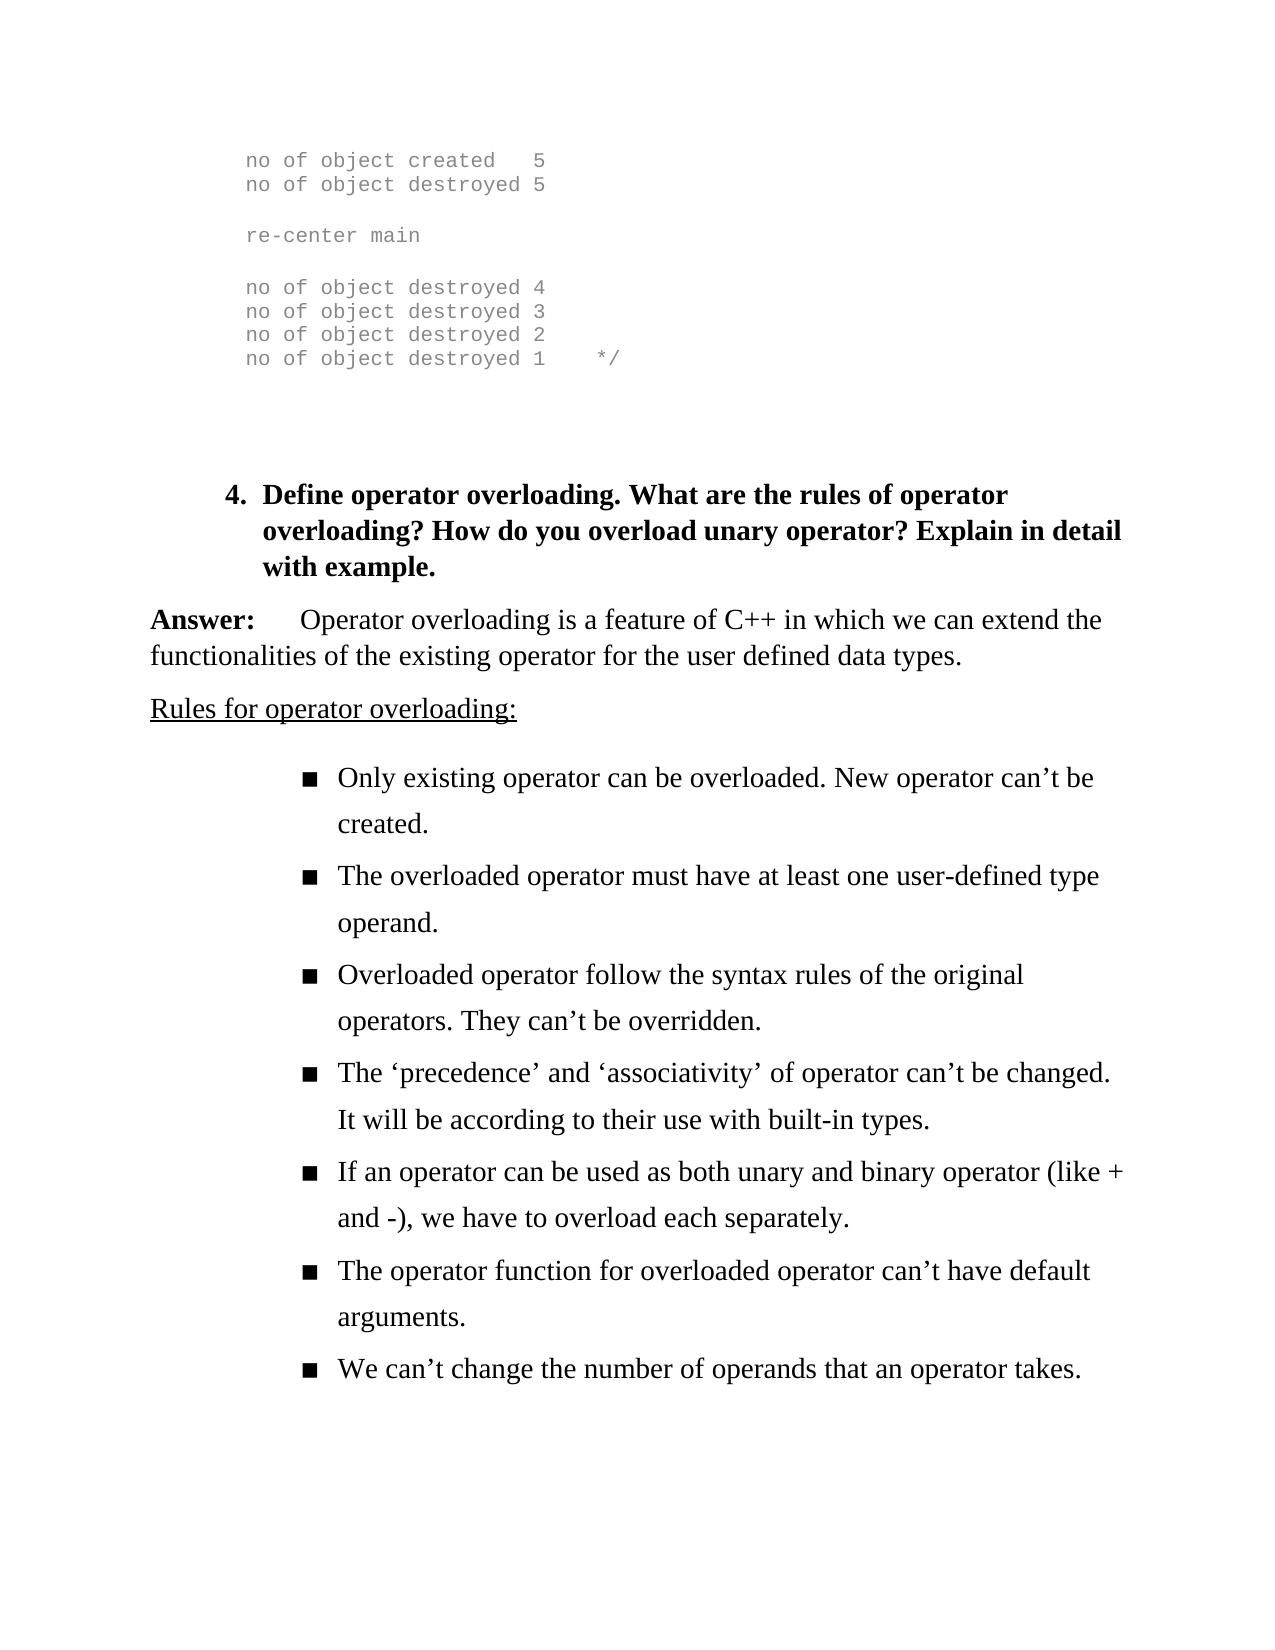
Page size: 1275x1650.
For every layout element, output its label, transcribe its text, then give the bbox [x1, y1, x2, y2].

list Only existing operator can be overloaded. New operator can’t be created. [300, 744, 1125, 840]
text Answer: Operator overloading is a feature of C++ in which we can extend the functionalities of the existing operator for the user defined data types. [150, 602, 1125, 672]
text no of object created 5 [150, 150, 1125, 174]
list Overloaded operator follow the syntax rules of the original operators. They can’t be overridden. [300, 941, 1125, 1037]
text no of object destroyed 3 [150, 301, 1125, 324]
text no of object destroyed 1 */ [150, 348, 1125, 372]
list Define operator overloading. What are the rules of operator overloading? How do you overload unary operator? Explain in detail with example. [225, 477, 1125, 583]
list The ‘precedence’ and ‘associativity’ of operator can’t be changed. It will be according to their use with built-in types. [300, 1040, 1125, 1136]
list We can’t change the number of operands that an operator takes. [300, 1335, 1125, 1395]
text Rules for operator overloading: [150, 691, 1125, 725]
list If an operator can be used as both unary and binary operator (like + and -), we have to overload each separately. [300, 1138, 1125, 1234]
text no of object destroyed 4 [150, 277, 1125, 301]
text no of object destroyed 5 [150, 174, 1125, 197]
text re-center main [150, 225, 1125, 249]
text no of object destroyed 2 [150, 324, 1125, 348]
list The overloaded operator must have at least one user-defined type operand. [300, 843, 1125, 938]
list The operator function for overloaded operator can’t have default arguments. [300, 1237, 1125, 1333]
